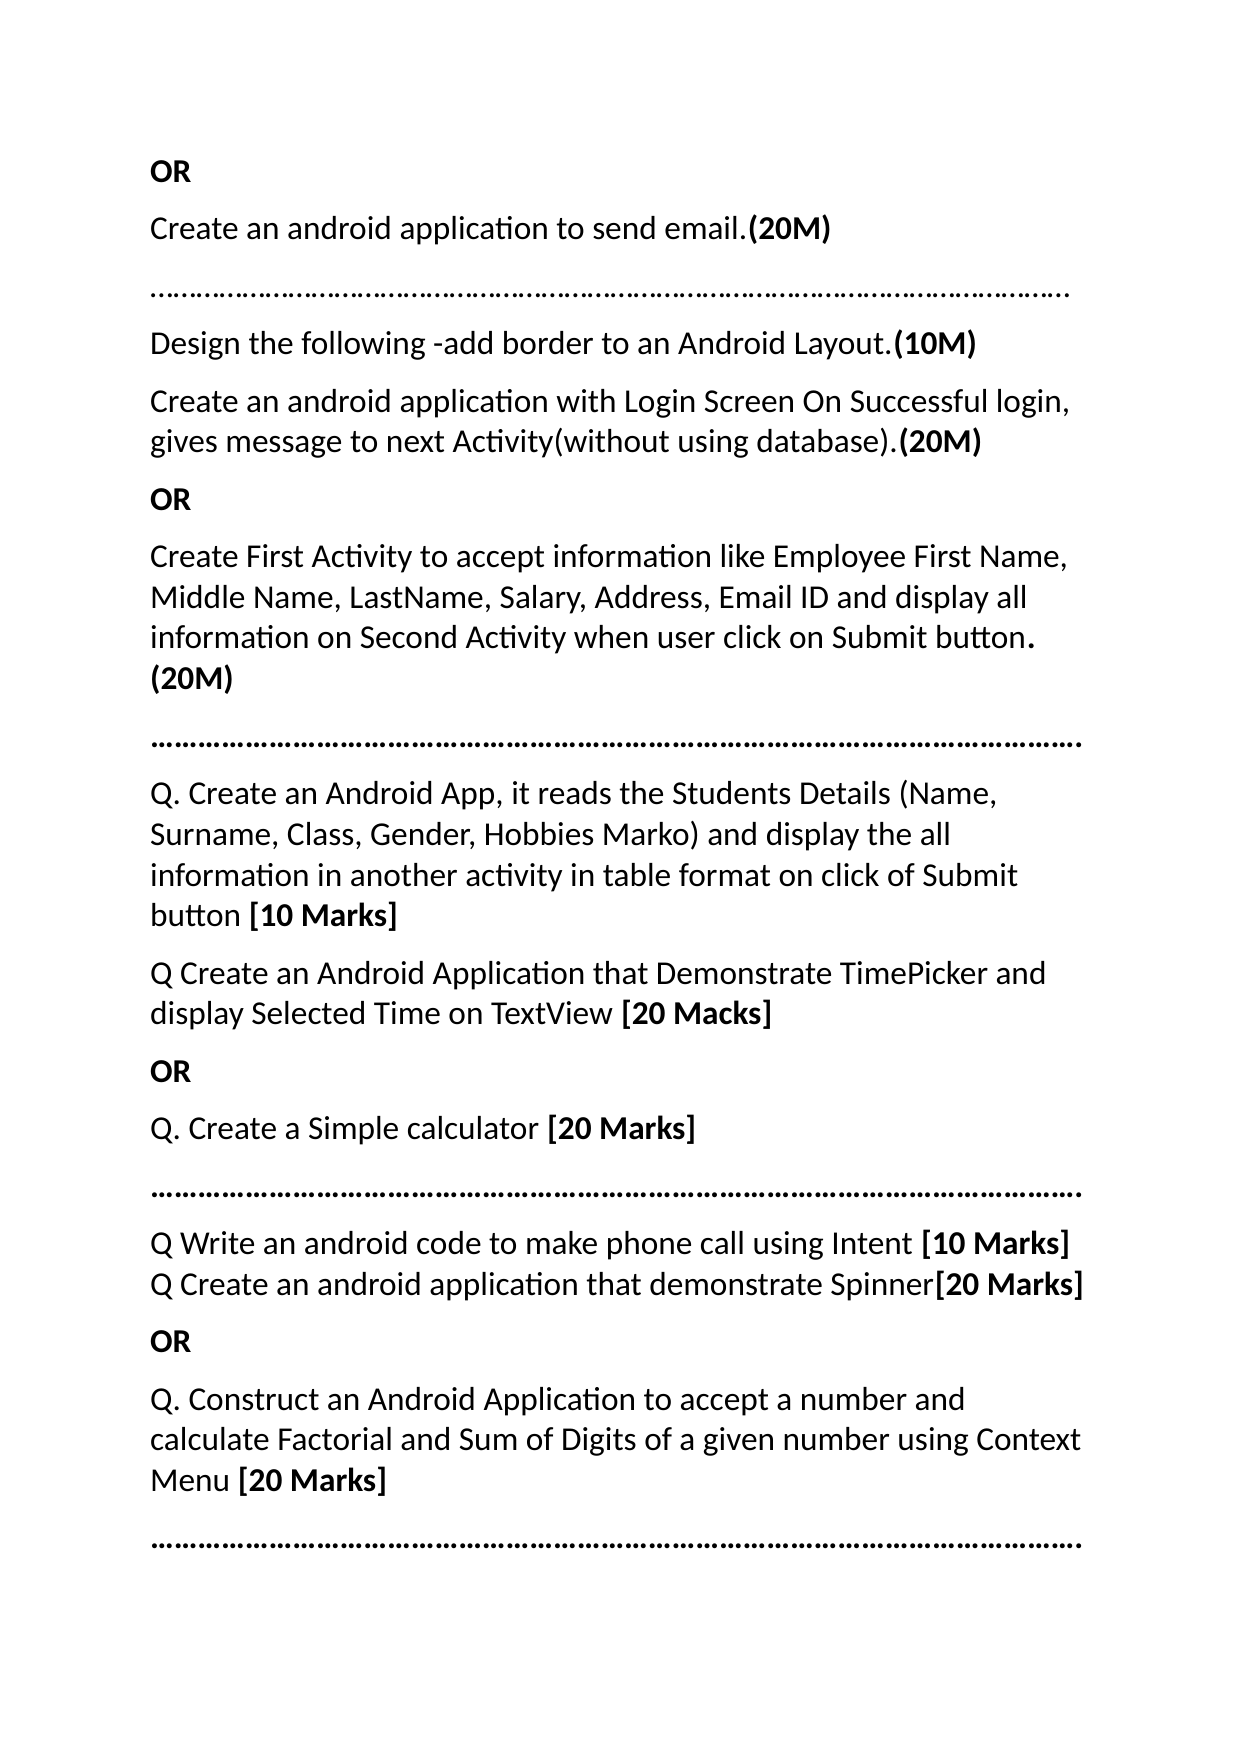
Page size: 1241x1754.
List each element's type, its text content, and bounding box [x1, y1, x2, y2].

text OR [150, 478, 1090, 518]
text Q. Create a Simple calculator [20 Marks] [150, 1107, 1090, 1148]
text Q. Create an Android App, it reads the Students Details (Name, Surname, Class, Gender, Hobbies Marko) and display the all information in another activity in table format on click of Submit button [10 Marks] [150, 772, 1090, 935]
text OR [150, 1050, 1090, 1091]
text Q Create an Android Application that Demonstrate TimePicker and display Selected Time on TextView [20 Macks] [150, 952, 1090, 1033]
text ………………………………………………………………………………………………………. [150, 1516, 1090, 1557]
text Create an android application with Login Screen On Successful login, gives message to next Activity(without using database).(20M) [150, 379, 1090, 461]
text ………………………………………………………………………………………………………… [150, 265, 1090, 306]
text ………………………………………………………………………………………………………. [150, 715, 1090, 755]
text ………………………………………………………………………………………………………. [150, 1164, 1090, 1205]
text OR [150, 1320, 1090, 1361]
text Q. Construct an Android Application to accept a number and calculate Factorial and Sum of Digits of a given number using Context Menu [20 Marks] [150, 1377, 1090, 1500]
text Create First Activity to accept information like Employee First Name, Middle Name, LastName, Salary, Address, Email ID and display all information on Second Activity when user click on Submit button.(20M) [150, 535, 1090, 698]
text Design the following -add border to an Android Layout.(10M) [150, 322, 1090, 363]
text Q Write an android code to make phone call using Intent [10 Marks] Q Create an android application that demonstrate Spinner[20 Marks] [150, 1222, 1090, 1303]
text Create an android application to send email.(20M) [150, 207, 1090, 248]
text OR [150, 150, 1090, 191]
